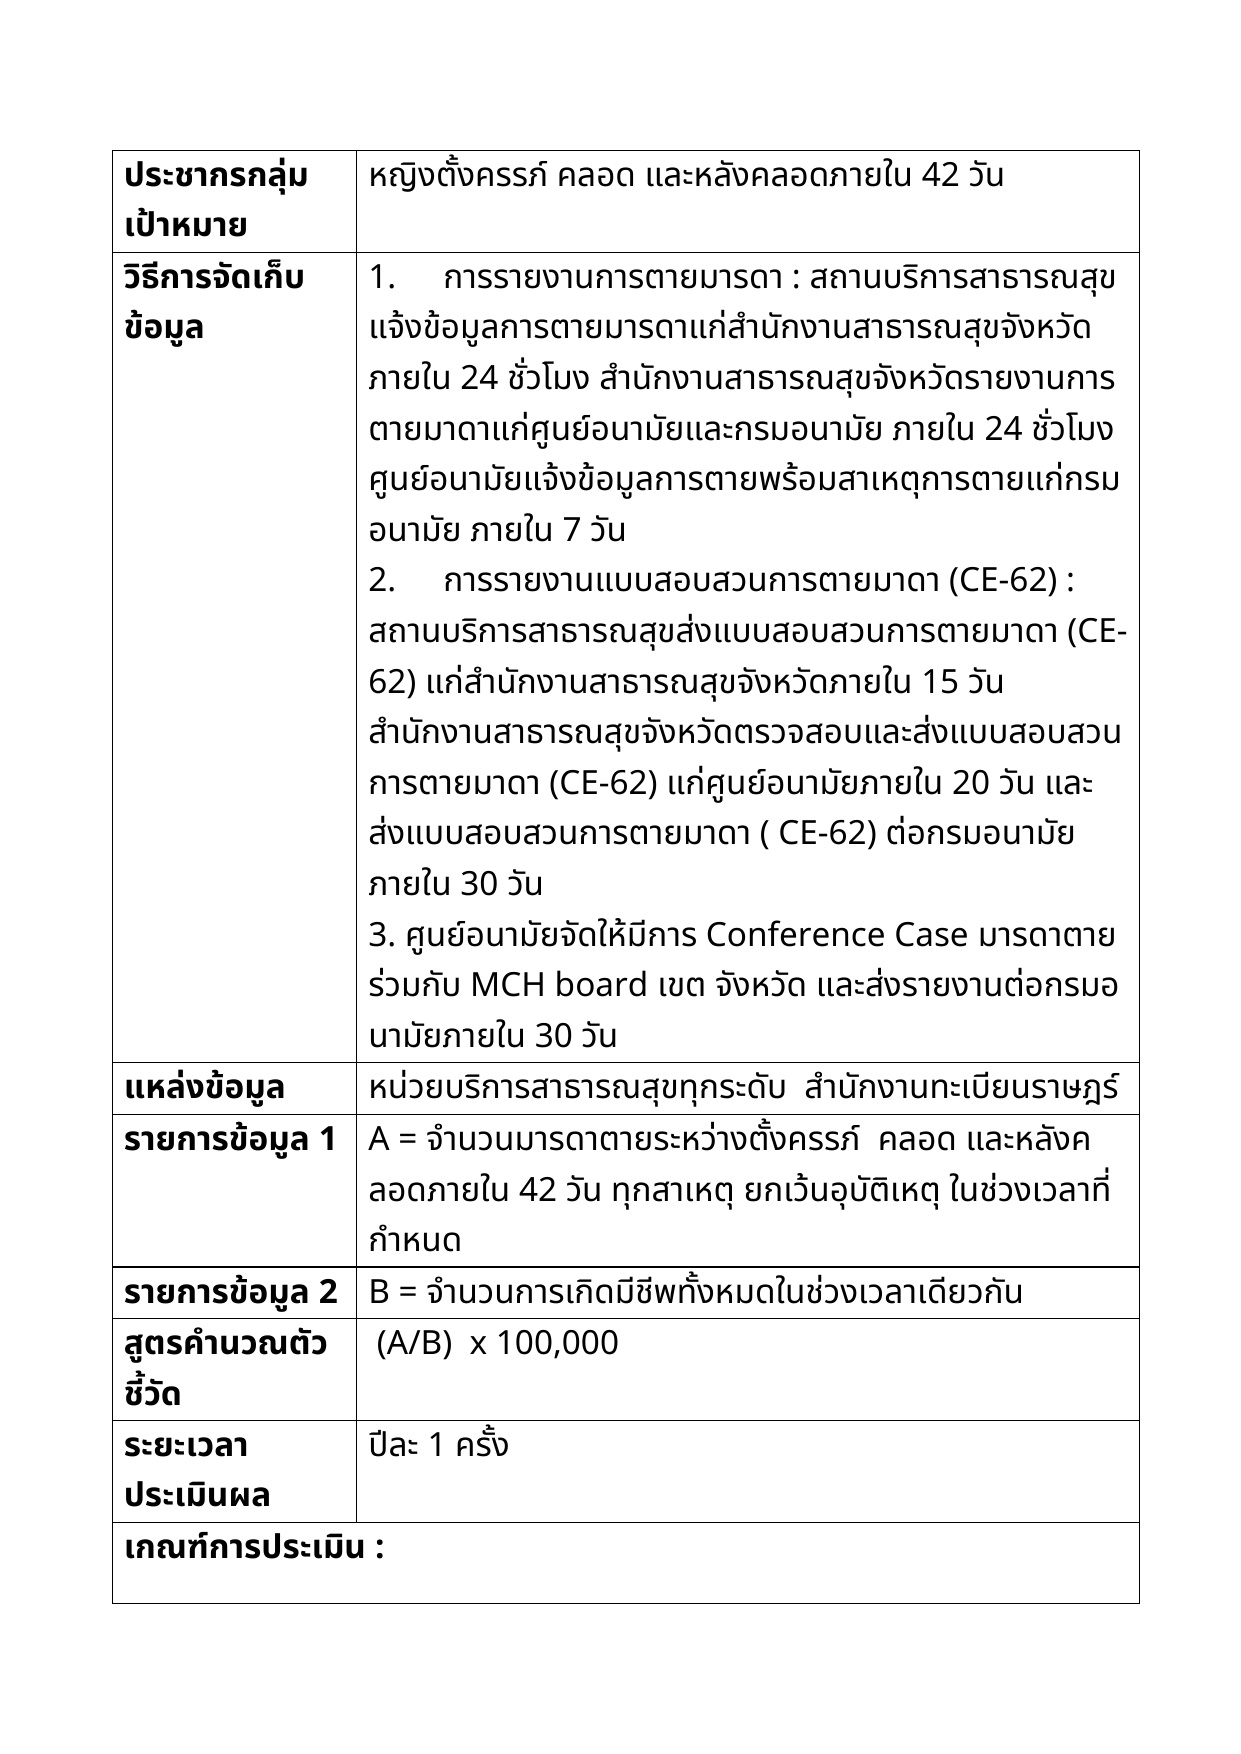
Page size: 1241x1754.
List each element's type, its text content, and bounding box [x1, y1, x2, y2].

table_cell (A/B) x 100,000 [357, 1319, 1139, 1420]
table_cell A = จำนวนมารดาตายระหว่างตั้งครรภ์ คลอด และหลังคลอดภายใน 42 วัน ทุกสาเหตุ ยกเว้นอุบัติเหตุ ในช่วงเวลาที่กำหนด [357, 1115, 1139, 1266]
table_cell รายการข้อมูล 1 [113, 1115, 356, 1266]
table_cell ปีละ 1 ครั้ง [357, 1421, 1139, 1522]
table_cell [113, 1523, 1139, 1603]
table_cell B = จำนวนการเกิดมีชีพทั้งหมดในช่วงเวลาเดียวกัน [357, 1268, 1139, 1318]
table_cell ระยะเวลาประเมินผล [113, 1421, 356, 1522]
table_cell หน่วยบริการสาธารณสุขทุกระดับ สำนักงานทะเบียนราษฎร์ [357, 1063, 1139, 1114]
table_cell ประชากรกลุ่มเป้าหมาย [113, 151, 356, 252]
table_cell 1. การรายงานการตายมารดา : สถานบริการสาธารณสุขแจ้งข้อมูลการตายมารดาแก่สำนักงานสาธารณสุขจังหวัด ภายใน 24 ชั่วโมง สำนักงานสาธารณสุขจังหวัดรายงานการตายมาดาแก่ศูนย์อนามัยและกรมอนามัย ภายใน 24 ชั่วโมง ศูนย์อนามัยแจ้งข้อมูลการตายพร้อมสาเหตุการตายแก่กรมอนามัย ภายใน 7 วัน 2. การรายงานแบบสอบสวนการตายมาดา (CE-62) : สถานบริการสาธารณสุขส่งแบบสอบสวนการตายมาดา (CE-62) แก่สำนักงานสาธารณสุขจังหวัดภายใน 15 วัน สำนักงานสาธารณสุขจังหวัดตรวจสอบและส่งแบบสอบสวนการตายมาดา (CE-62) แก่ศูนย์อนามัยภายใน 20 วัน และส่งแบบสอบสวนการตายมาดา ( CE-62) ต่อกรมอนามัยภายใน 30 วัน 3. ศูนย์อนามัยจัดให้มีการ Conference Case มารดาตายร่วมกับ MCH board เขต จังหวัด และส่งรายงานต่อกรมอนามัยภายใน 30 วัน [357, 253, 1139, 1062]
table_cell แหล่งข้อมูล [113, 1063, 356, 1114]
table_cell สูตรคำนวณตัวชี้วัด [113, 1319, 356, 1420]
table_cell รายการข้อมูล 2 [113, 1268, 356, 1318]
table_cell วิธีการจัดเก็บข้อมูล [113, 253, 356, 1062]
table_cell หญิงตั้งครรภ์ คลอด และหลังคลอดภายใน 42 วัน [357, 151, 1139, 252]
